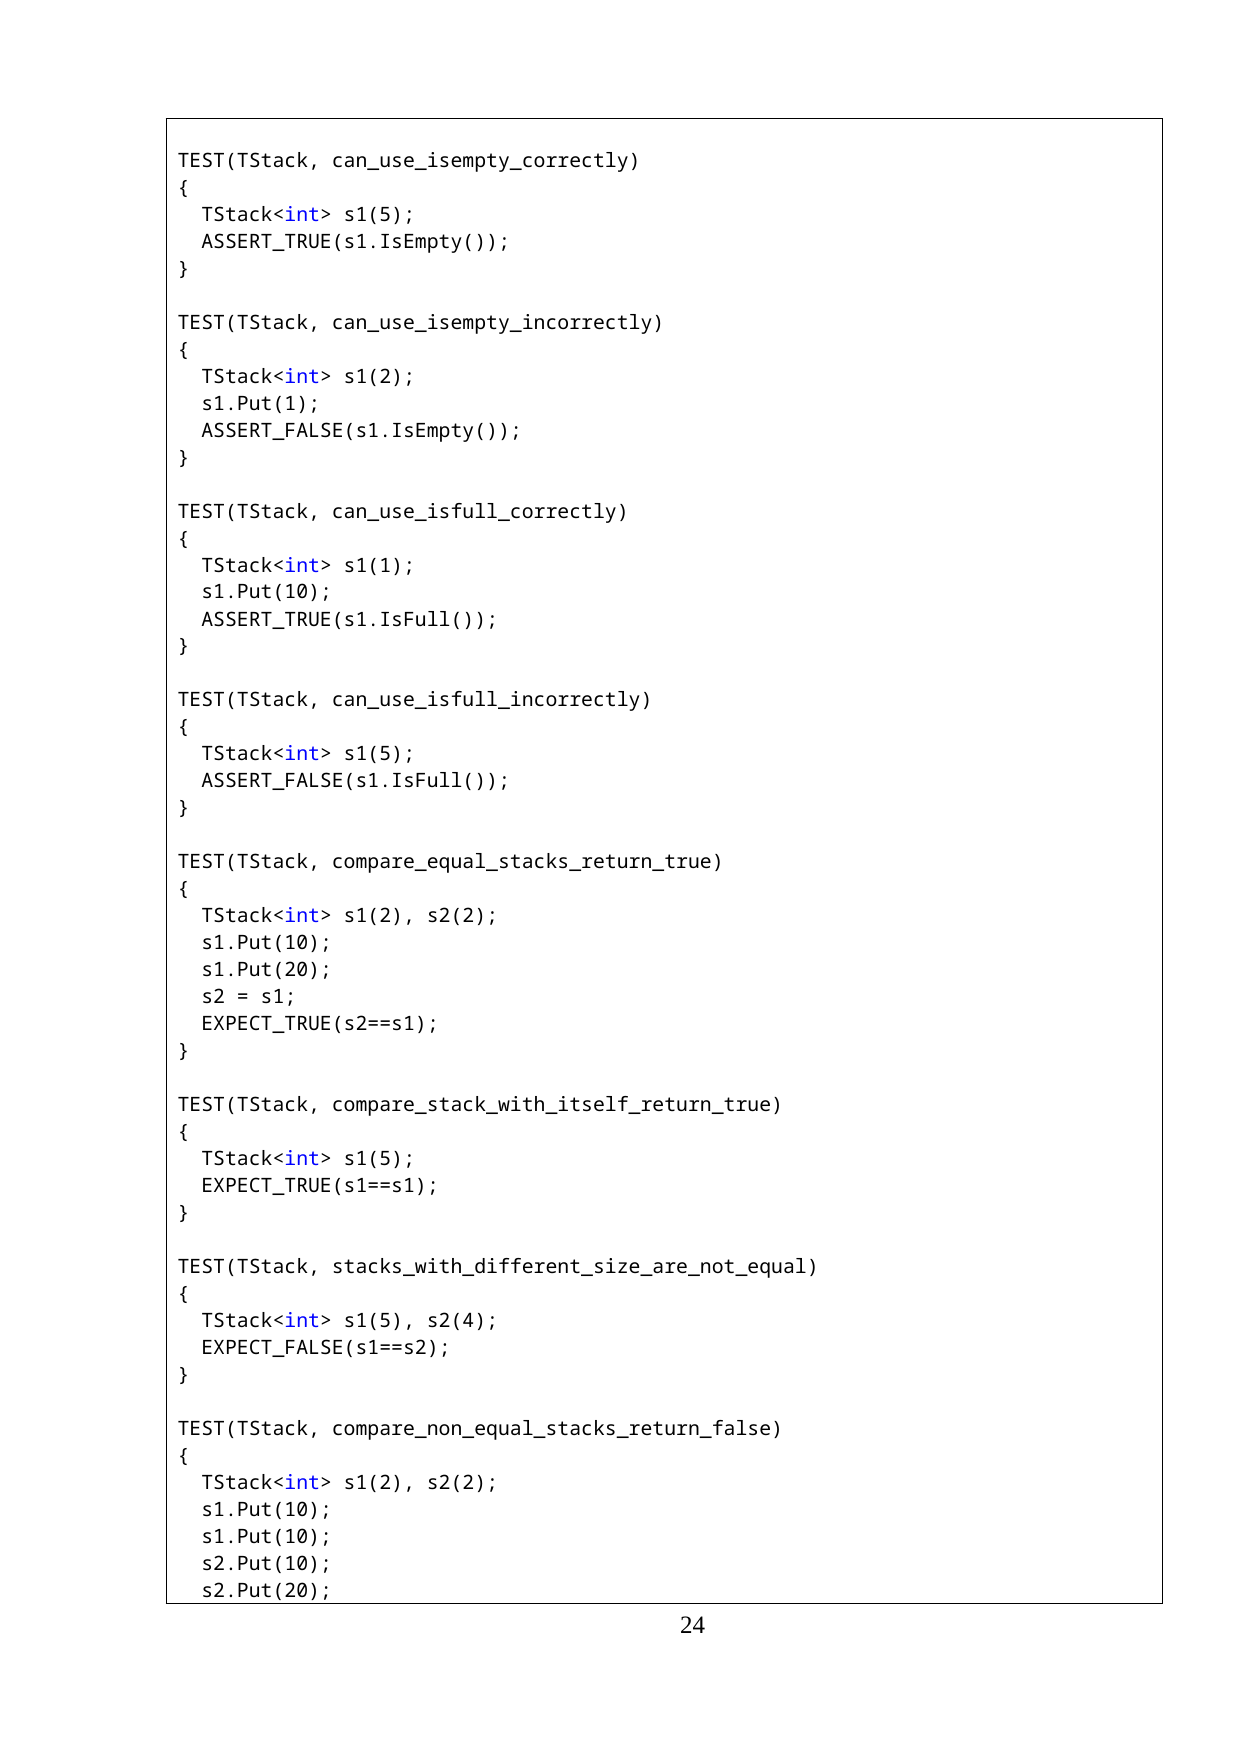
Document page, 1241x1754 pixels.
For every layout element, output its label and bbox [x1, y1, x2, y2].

table_cell [167, 119, 1162, 1603]
